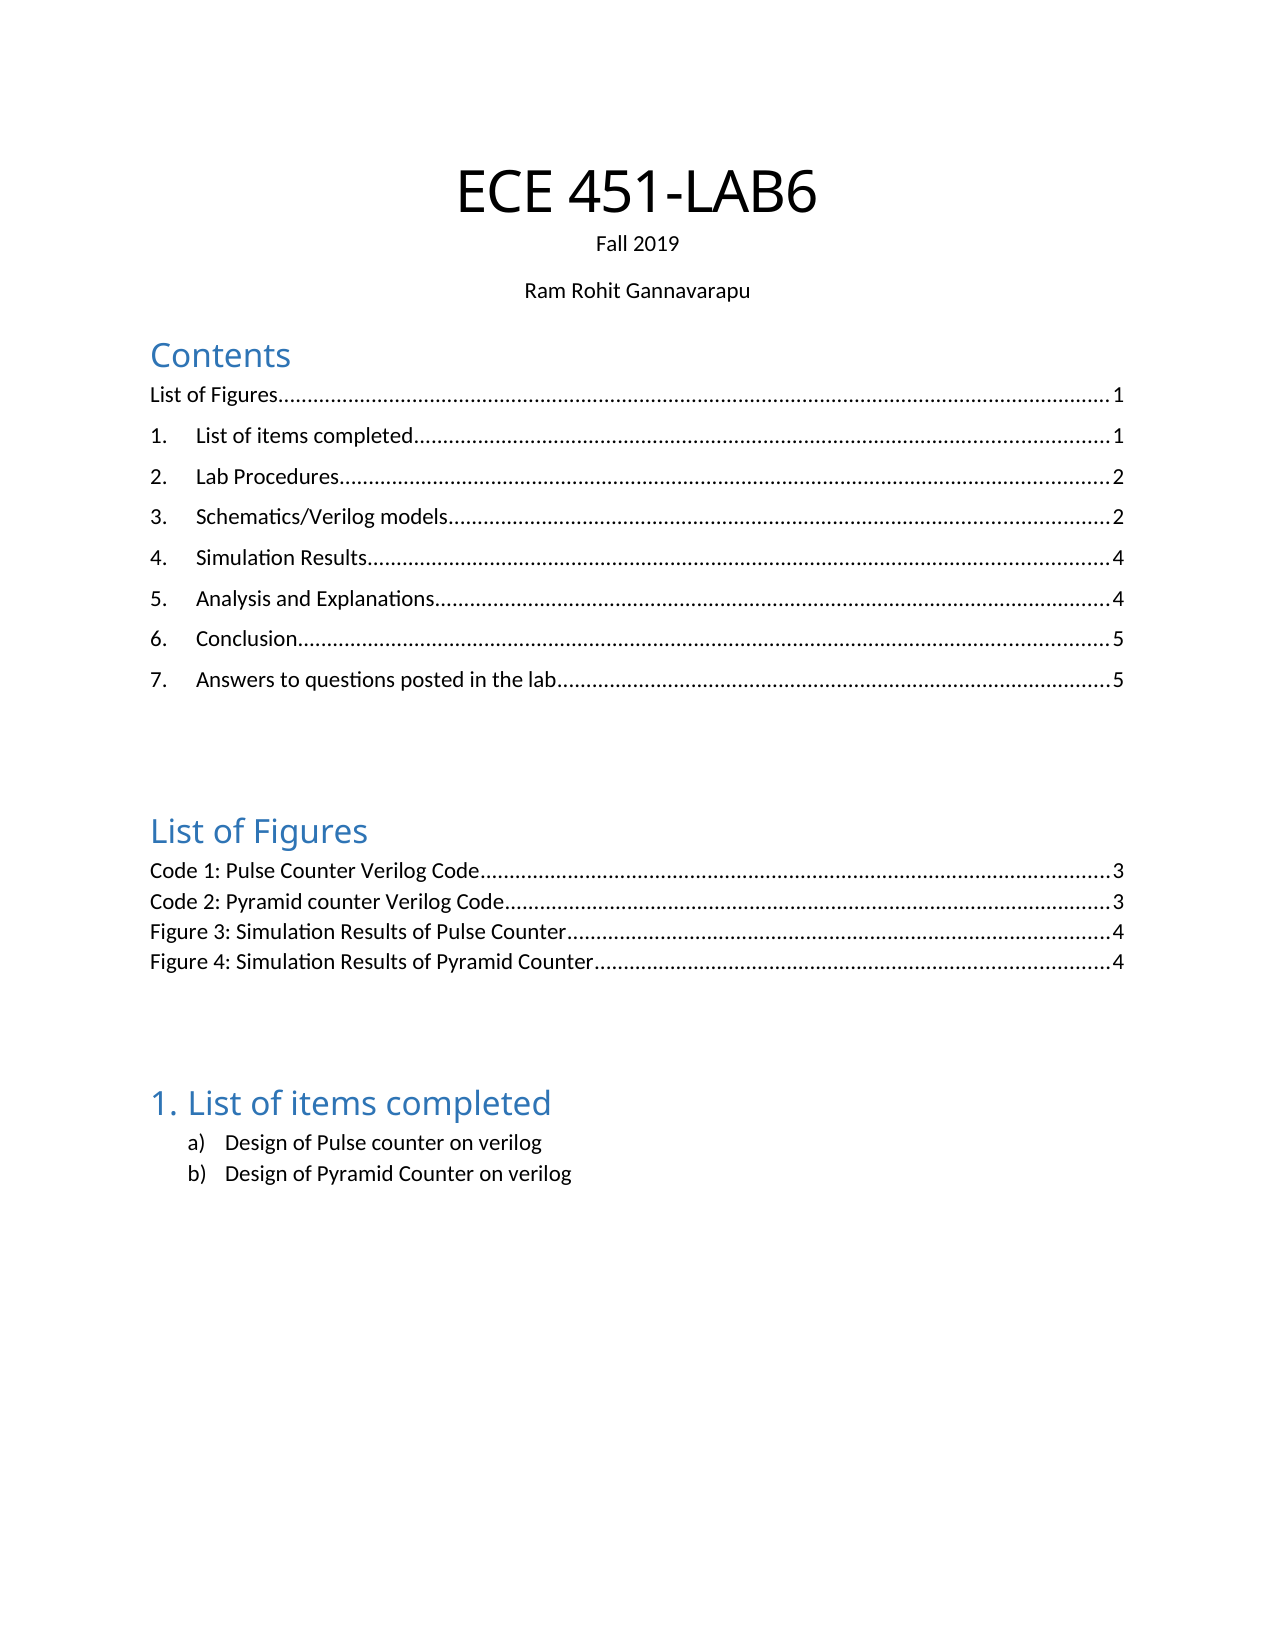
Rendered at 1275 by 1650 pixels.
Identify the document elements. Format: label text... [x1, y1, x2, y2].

text Code 1: Pulse Counter Verilog Code 3 [150, 857, 1125, 884]
list Design of Pyramid Counter on verilog [187, 1159, 1125, 1187]
text Code 2: Pyramid counter Verilog Code 3 [150, 887, 1125, 915]
text Figure 4: Simulation Results of Pyramid Counter 4 [150, 947, 1125, 975]
title ECE 451-LAB6 [150, 150, 1125, 229]
subtitle List of items completed [150, 1079, 1125, 1125]
text Fall 2019 [150, 229, 1125, 257]
subtitle List of Figures [150, 808, 1125, 853]
list Design of Pulse counter on verilog [187, 1128, 1125, 1156]
text Ram Rohit Gannavarapu [150, 276, 1125, 304]
text Figure 3: Simulation Results of Pulse Counter 4 [150, 917, 1125, 945]
